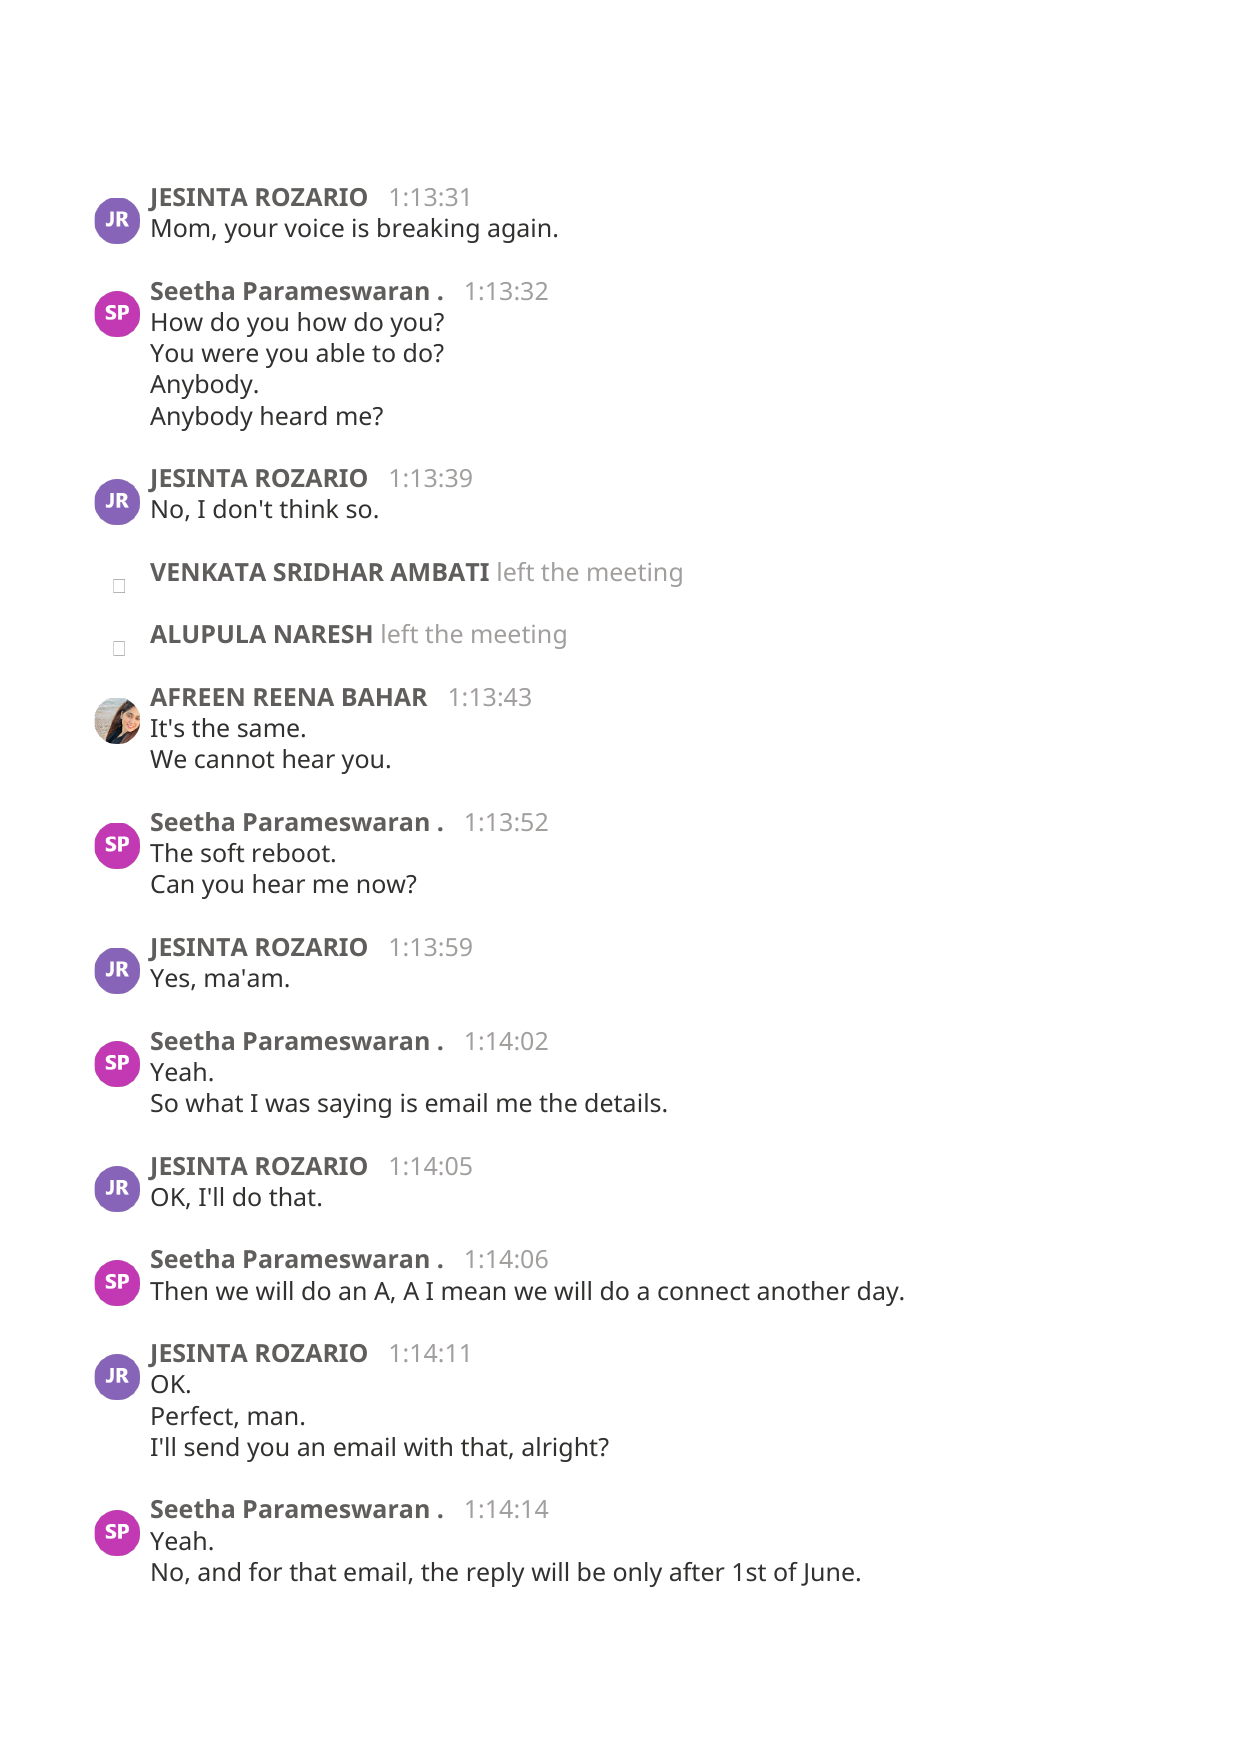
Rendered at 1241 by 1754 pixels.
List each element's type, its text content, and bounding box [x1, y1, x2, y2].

picture [94, 1510, 140, 1556]
picture [94, 823, 140, 869]
picture [102, 570, 137, 605]
picture [102, 632, 137, 667]
text JESINTA ROZARIO 1:13:31 Mom, your voice is breaking again. [150, 150, 1090, 244]
picture [94, 1354, 140, 1400]
picture [94, 479, 140, 525]
text JESINTA ROZARIO 1:14:05 OK, I'll do that. [150, 1119, 1090, 1212]
picture [94, 291, 140, 337]
text JESINTA ROZARIO 1:13:59 Yes, ma'am. [150, 900, 1090, 994]
text ALUPULA NARESH left the meeting [150, 587, 1090, 650]
text Seetha Parameswaran . 1:14:06 Then we will do an A, A I mean we will do a connect another day. [150, 1212, 1090, 1306]
picture [94, 198, 140, 244]
picture [94, 1166, 140, 1212]
text Seetha Parameswaran . 1:13:32 How do you how do you? You were you able to do? Anybody. Anybody heard me? [150, 244, 1090, 431]
text JESINTA ROZARIO 1:13:39 No, I don't think so. [150, 431, 1090, 525]
picture [94, 1041, 140, 1087]
text Seetha Parameswaran . 1:14:14 Yeah. No, and for that email, the reply will be only after 1st of June. [150, 1462, 1090, 1587]
text Seetha Parameswaran . 1:13:52 The soft reboot. Can you hear me now? [150, 775, 1090, 900]
text Seetha Parameswaran . 1:14:02 Yeah. So what I was saying is email me the details. [150, 994, 1090, 1119]
picture [94, 1260, 140, 1306]
picture [94, 948, 140, 994]
text JESINTA ROZARIO 1:14:11 OK. Perfect, man. I'll send you an email with that, alright? [150, 1306, 1090, 1462]
text VENKATA SRIDHAR AMBATI left the meeting [150, 525, 1090, 587]
text AFREEN REENA BAHAR 1:13:43 It's the same. We cannot hear you. [150, 650, 1090, 775]
picture [94, 698, 140, 744]
